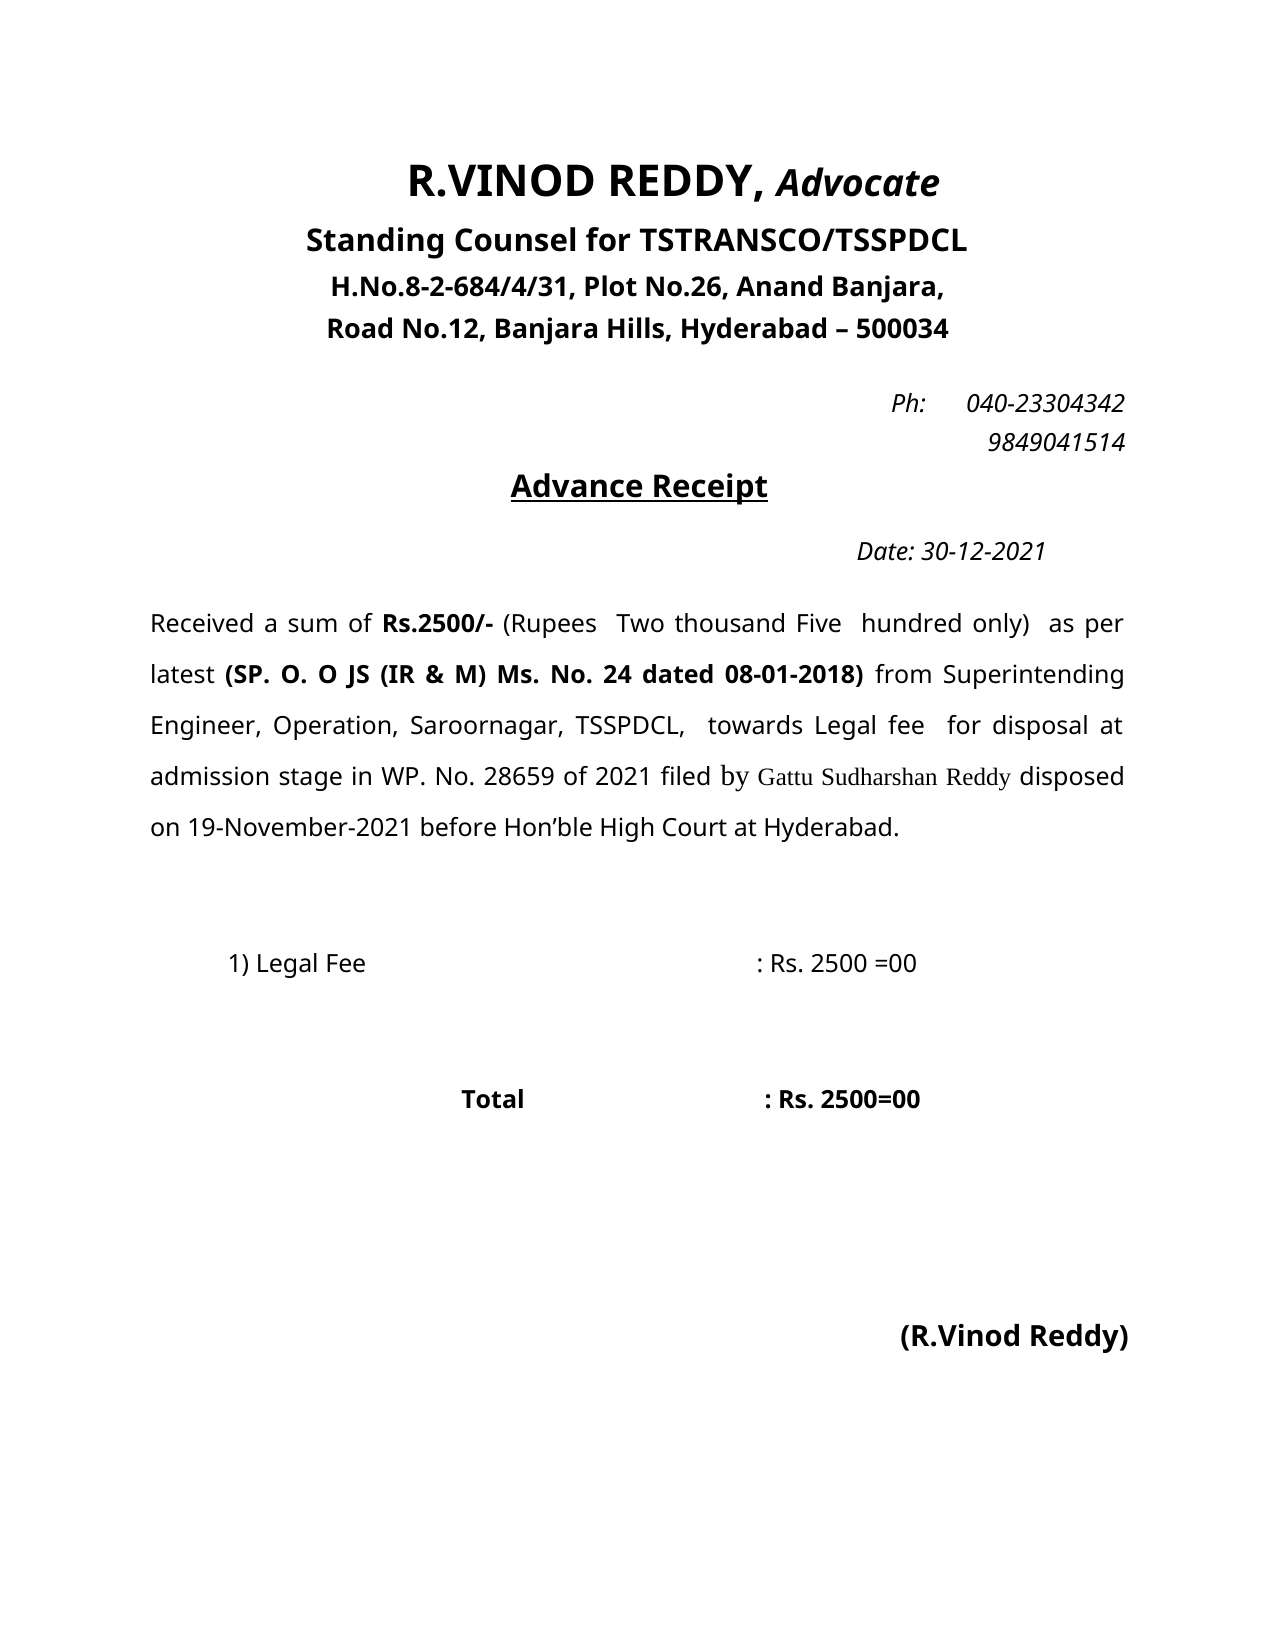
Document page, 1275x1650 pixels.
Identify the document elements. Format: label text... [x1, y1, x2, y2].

text Road No.12, Banjara Hills, Hyderabad – 500034 [150, 310, 1125, 347]
text Advance Receipt [150, 463, 1128, 506]
text Standing Counsel for TSTRANSCO/TSSPDCL [227, 218, 1047, 261]
text Date: 30-12-2021 [227, 533, 1047, 567]
text 1) Legal Fee : Rs. 2500 =00 [227, 946, 1010, 980]
text Total : Rs. 2500=00 [227, 1082, 1010, 1116]
text (R.Vinod Reddy) [677, 1315, 1128, 1355]
text R.VINOD REDDY, Advocate [227, 150, 1047, 209]
text 9849041514 [150, 424, 1125, 458]
text Ph: 040-23304342 [150, 385, 1125, 419]
text Received a sum of Rs.2500/- (Rupees Two thousand Five hundred only) as per latest (SP. O. O JS (IR & M) Ms. No. 24 dated 08-01-2018) from Superintending Engineer, Operation, Saroornagar, TSSPDCL, towards Legal fee for disposal at admission stage in WP. No. 28659 of 2021 filed by Gattu Sudharshan Reddy disposed on 19-November-2021 before Hon’ble High Court at Hyderabad. [150, 605, 1125, 844]
text H.No.8-2-684/4/31, Plot No.26, Anand Banjara, [150, 267, 1125, 304]
